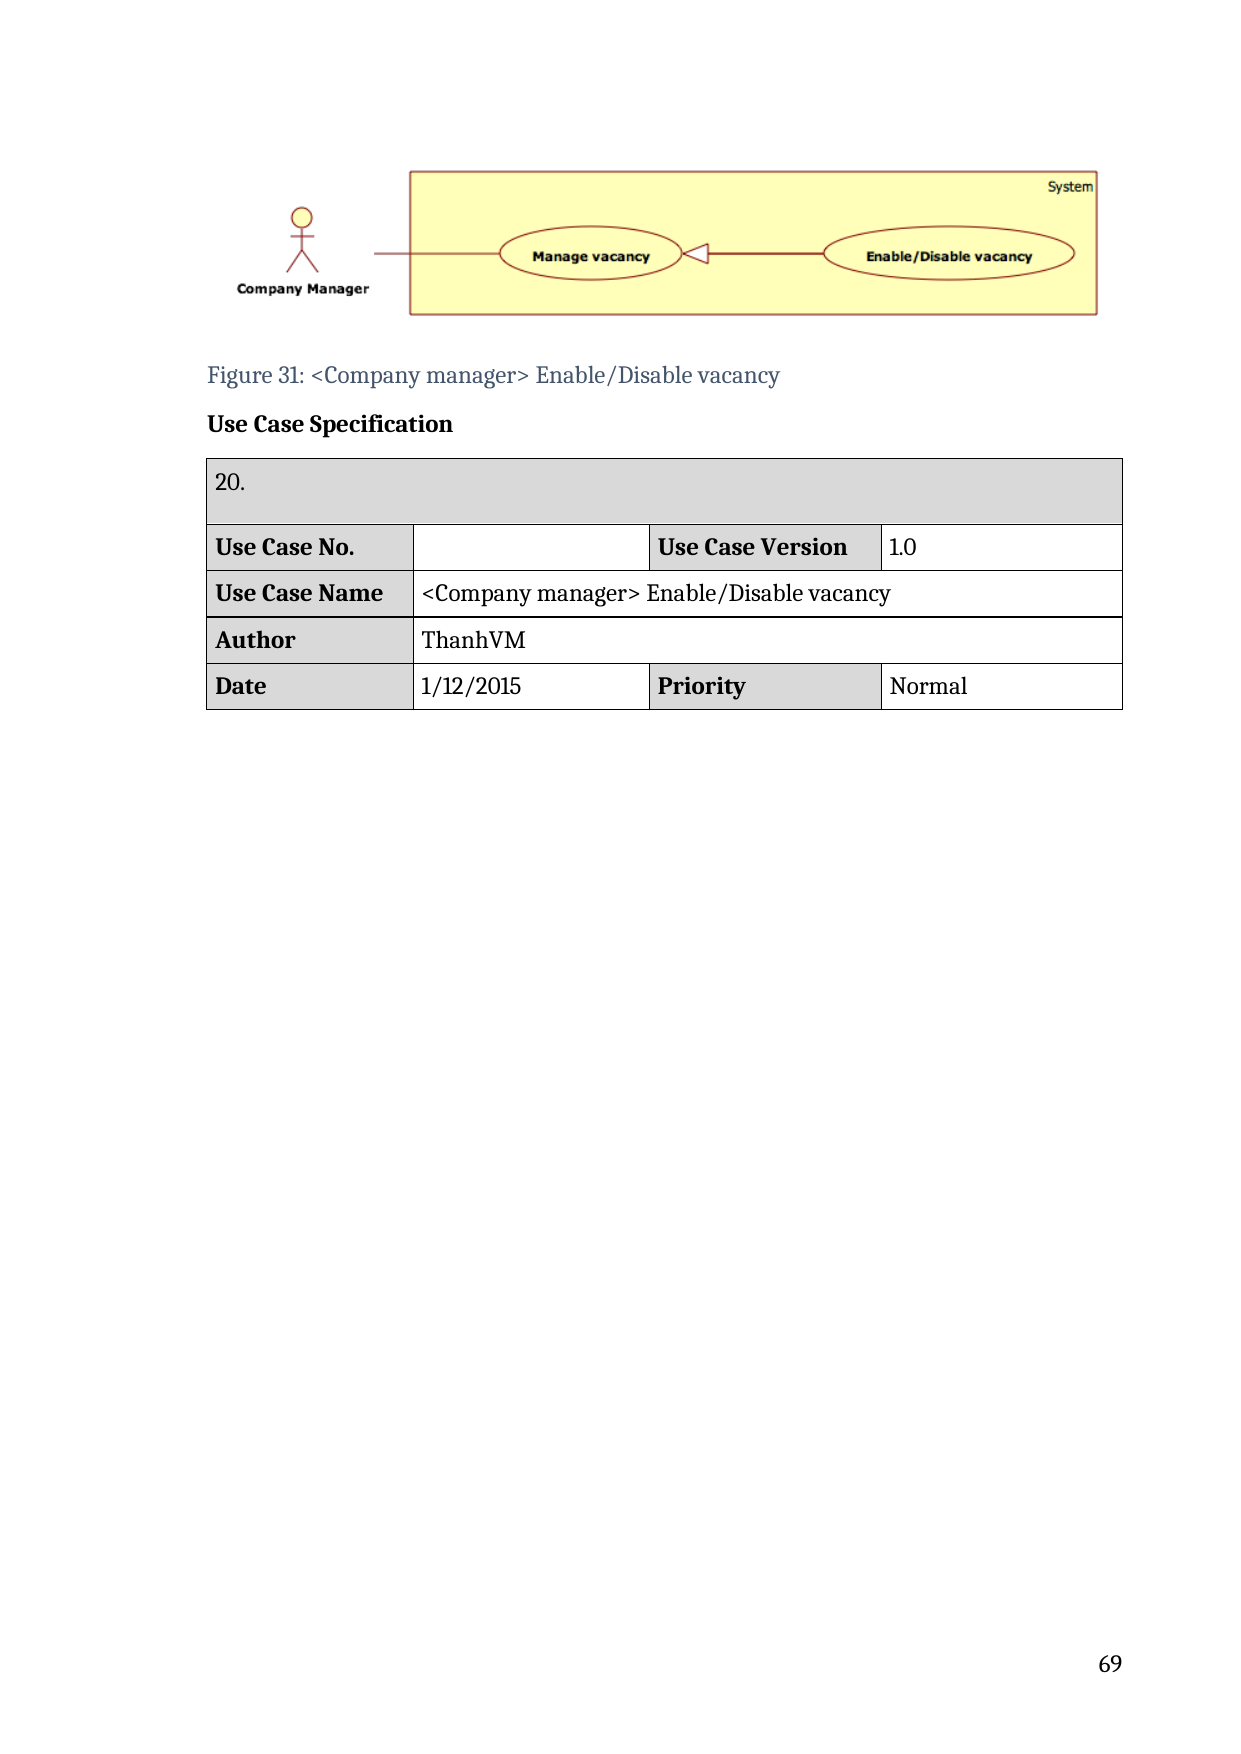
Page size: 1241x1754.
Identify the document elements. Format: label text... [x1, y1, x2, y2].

table_cell 1.0 [882, 525, 1122, 570]
text Figure 31: <Company manager> Enable/Disable vacancy [207, 361, 1122, 389]
table_cell Normal [882, 664, 1122, 709]
table_cell [414, 525, 649, 570]
picture [206, 147, 1123, 342]
table_cell ThanhVM [414, 618, 1122, 663]
table_cell Priority [650, 664, 881, 709]
table_cell Use Case Name [207, 571, 413, 616]
table_cell Use Case Version [650, 525, 881, 570]
table_cell Use Case No. [207, 525, 413, 570]
table_header [207, 459, 1122, 523]
table_cell 1/12/2015 [414, 664, 649, 709]
table_cell <Company manager> Enable/Disable vacancy [414, 571, 1122, 616]
text Use Case Specification [207, 410, 1122, 439]
table_cell Author [207, 618, 413, 663]
table_cell Date [207, 664, 413, 709]
